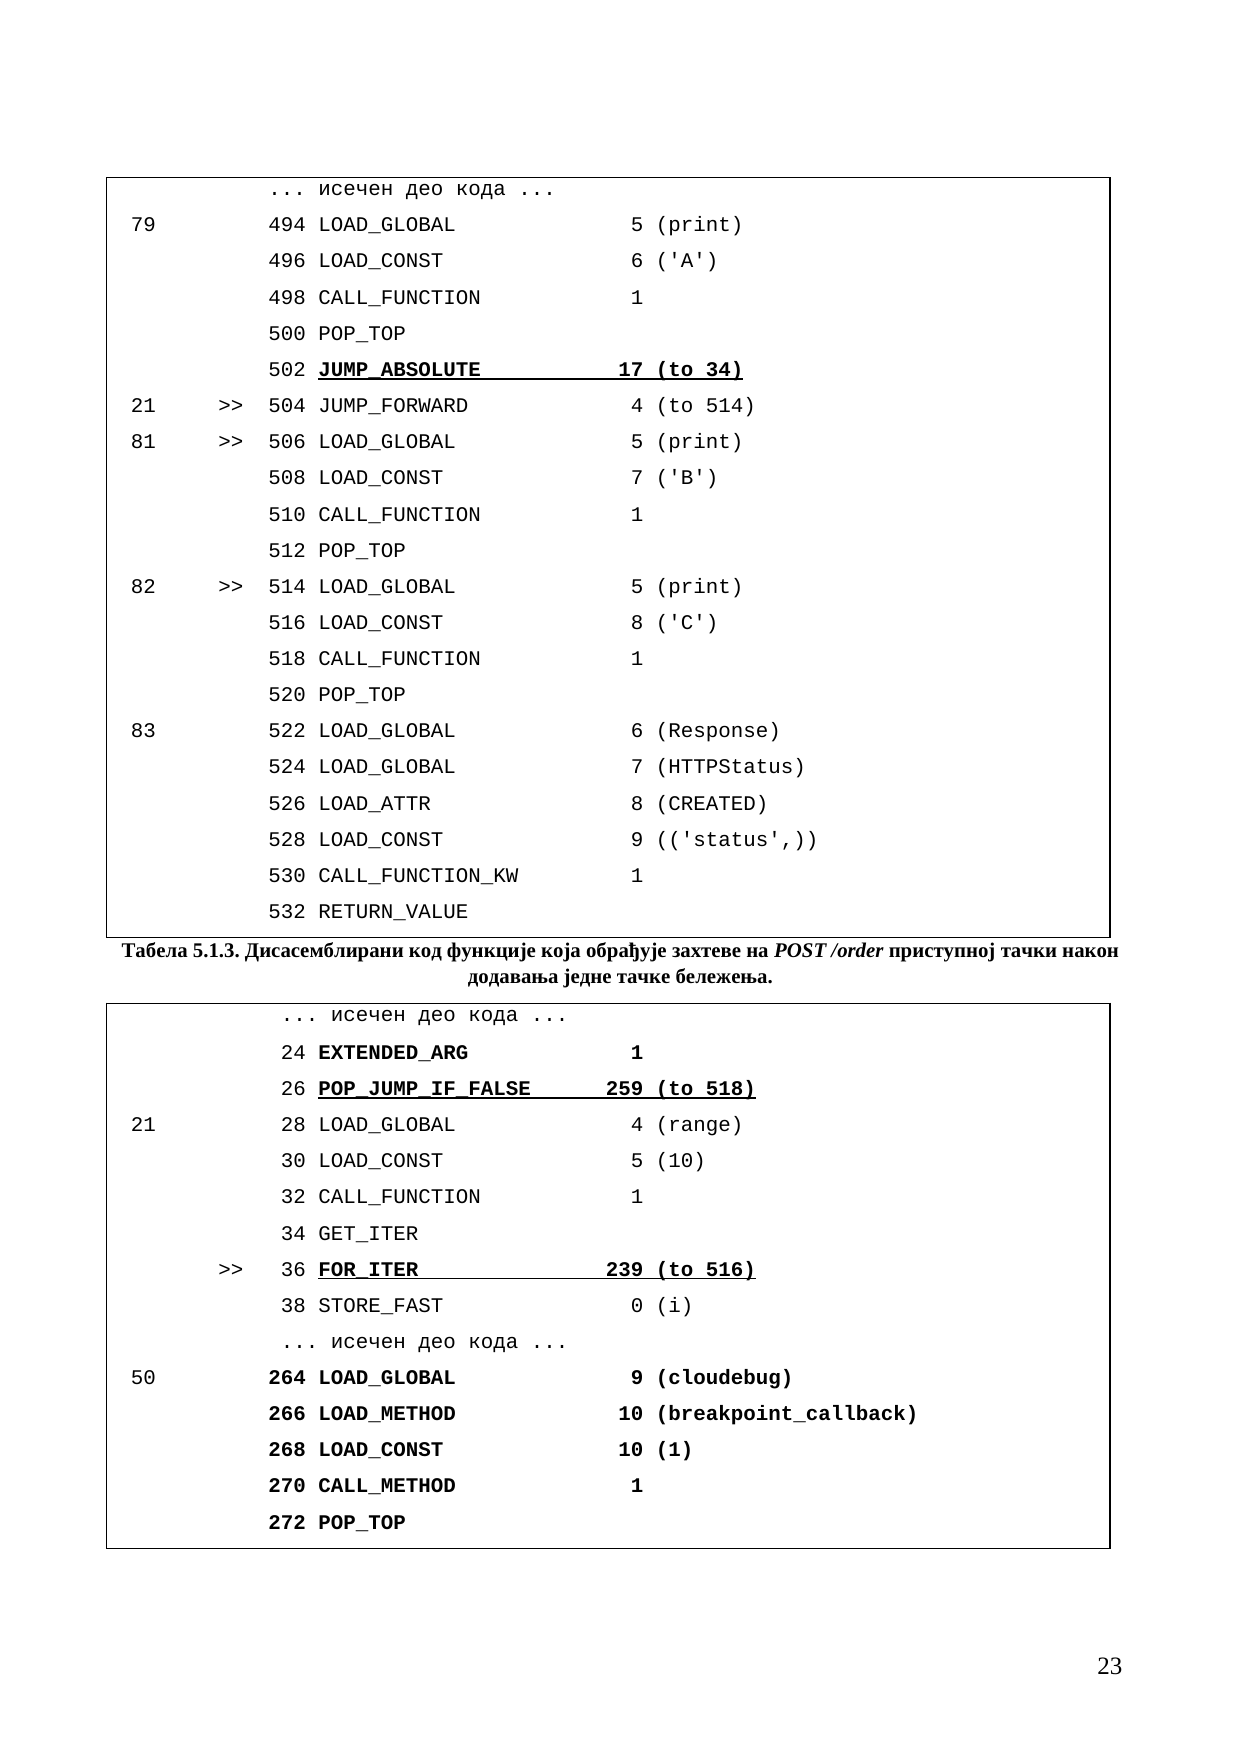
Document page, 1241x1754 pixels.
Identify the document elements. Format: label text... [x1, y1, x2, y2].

text Табела 5.1.3. Дисасемблирани код функције која обрађује захтеве на POST /order приступној тачки након додавања једне тачке бележења. [118, 938, 1122, 988]
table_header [107, 1004, 1109, 1548]
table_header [107, 178, 1109, 937]
